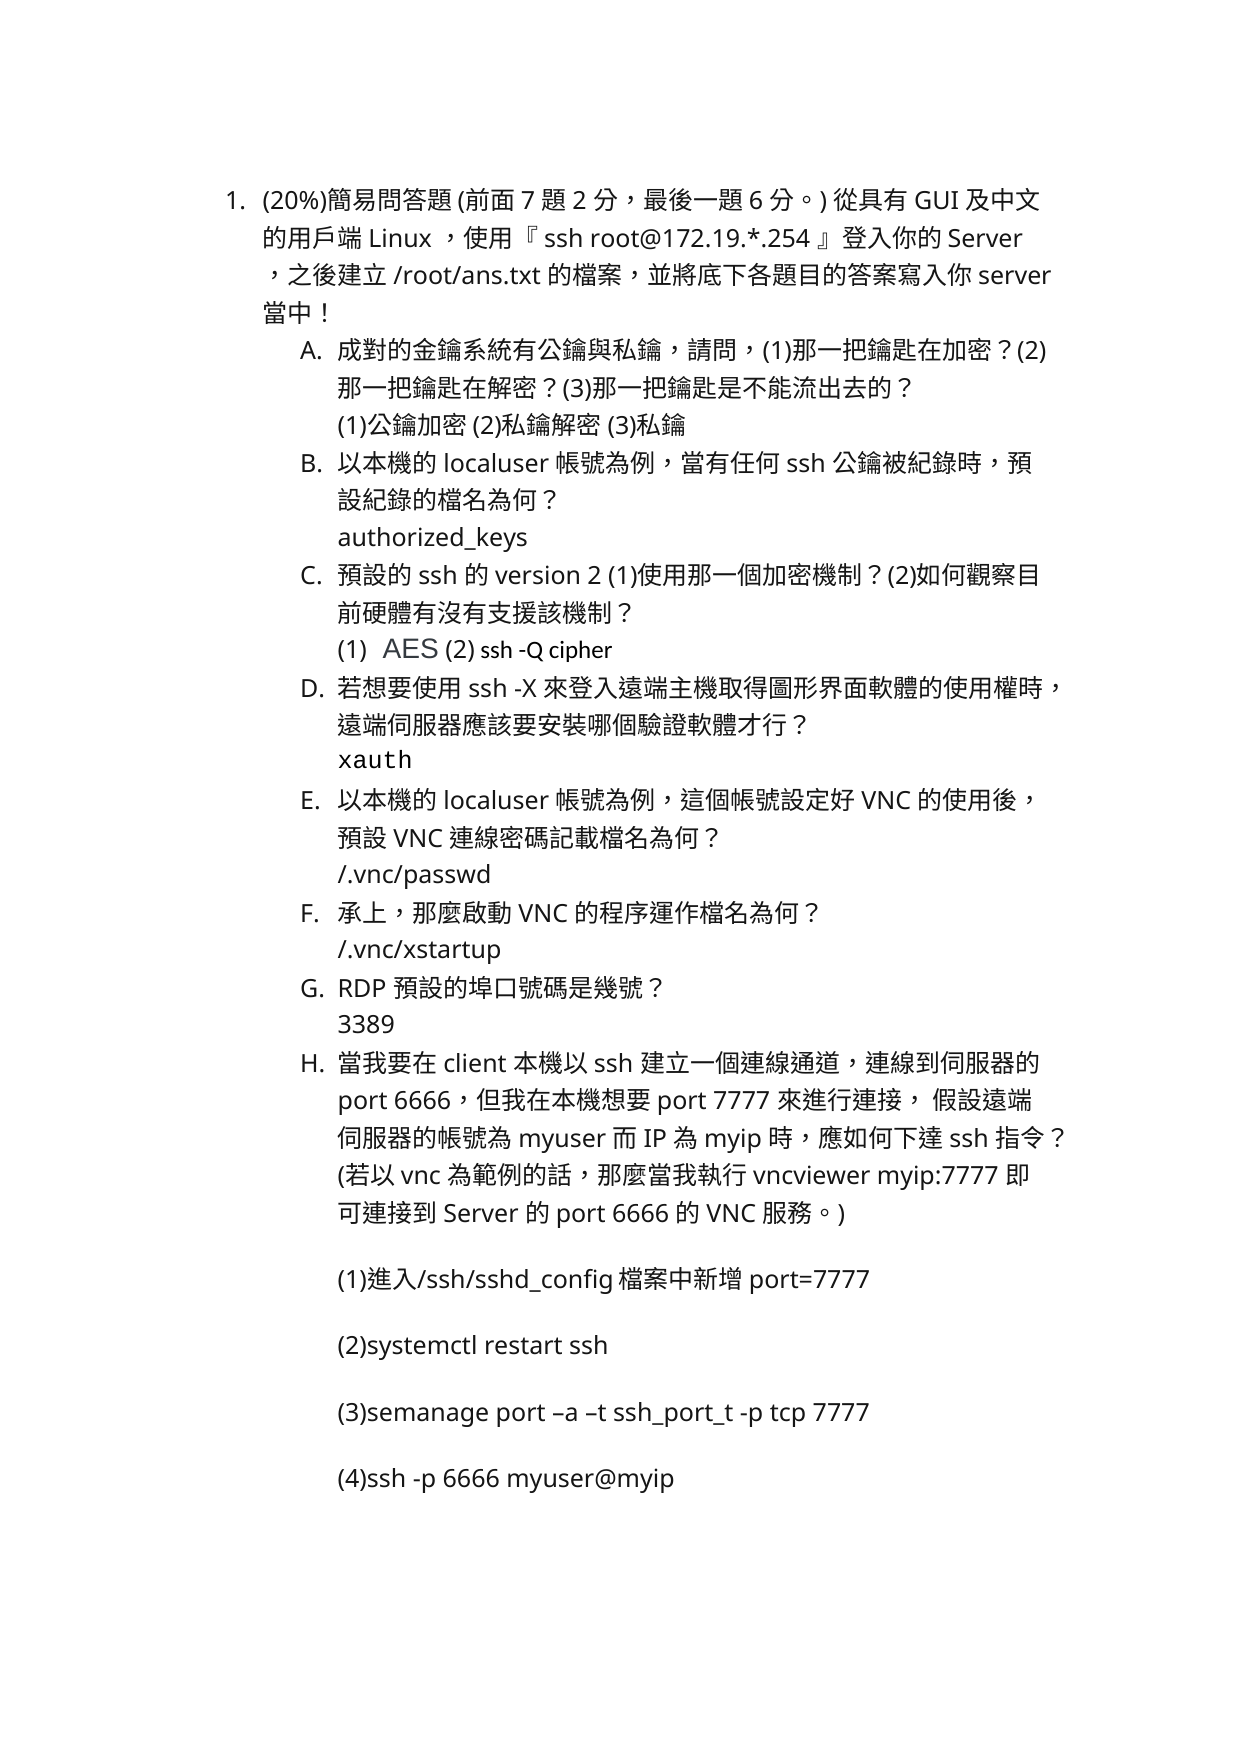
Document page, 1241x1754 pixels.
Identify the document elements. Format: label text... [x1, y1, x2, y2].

list 以本機的 localuser 帳號為例，這個帳號設定好 VNC 的使用後，預設 VNC 連線密碼記載檔名為何？ /.vnc/passwd [300, 780, 1053, 893]
list 以本機的 localuser 帳號為例，當有任何 ssh 公鑰被紀錄時，預設紀錄的檔名為何？ authorized_keys [300, 443, 1053, 555]
list 若想要使用 ssh -X 來登入遠端主機取得圖形界面軟體的使用權時，遠端伺服器應該要安裝哪個驗證軟體才行？ xauth [300, 668, 1053, 780]
list RDP 預設的埠口號碼是幾號？ 3389 [300, 968, 1053, 1043]
list 當我要在 client 本機以 ssh 建立一個連線通道，連線到伺服器的 port 6666，但我在本機想要 port 7777 來進行連接， 假設遠端伺服器的帳號為 myuser 而 IP 為 myip 時，應如何下達 ssh 指令？(若以 vnc 為範例的話，那麼當我執行 vncviewer myip:7777 即可連接到 Server 的 port 6666 的 VNC 服務。) [300, 1043, 1053, 1230]
text (1)進入/ssh/sshd_config檔案中新增port=7777 [337, 1259, 1053, 1297]
list 承上，那麼啟動 VNC 的程序運作檔名為何？ /.vnc/xstartup [300, 893, 1053, 968]
list (20%)簡易問答題 (前面 7 題 2 分，最後一題 6 分。) 從具有 GUI 及中文的用戶端 Linux ，使用『 ssh root@172.19.*.254 』登入你的 Server ，之後建立 /root/ans.txt 的檔案，並將底下各題目的答案寫入你 server 當中！ [225, 180, 1053, 330]
text (3)semanage port –a –t ssh_port_t -p tcp 7777 [337, 1393, 1053, 1430]
list 預設的 ssh 的 version 2 (1)使用那一個加密機制？(2)如何觀察目前硬體有沒有支援該機制？ (1) AES (2) ssh -Q cipher [300, 555, 1053, 668]
text (2)systemctl restart ssh [337, 1326, 1053, 1363]
text (4)ssh -p 6666 myuser@myip [337, 1459, 1053, 1497]
list 成對的金鑰系統有公鑰與私鑰，請問，(1)那一把鑰匙在加密？(2)那一把鑰匙在解密？(3)那一把鑰匙是不能流出去的？ (1)公鑰加密 (2)私鑰解密 (3)私鑰 [300, 330, 1053, 443]
